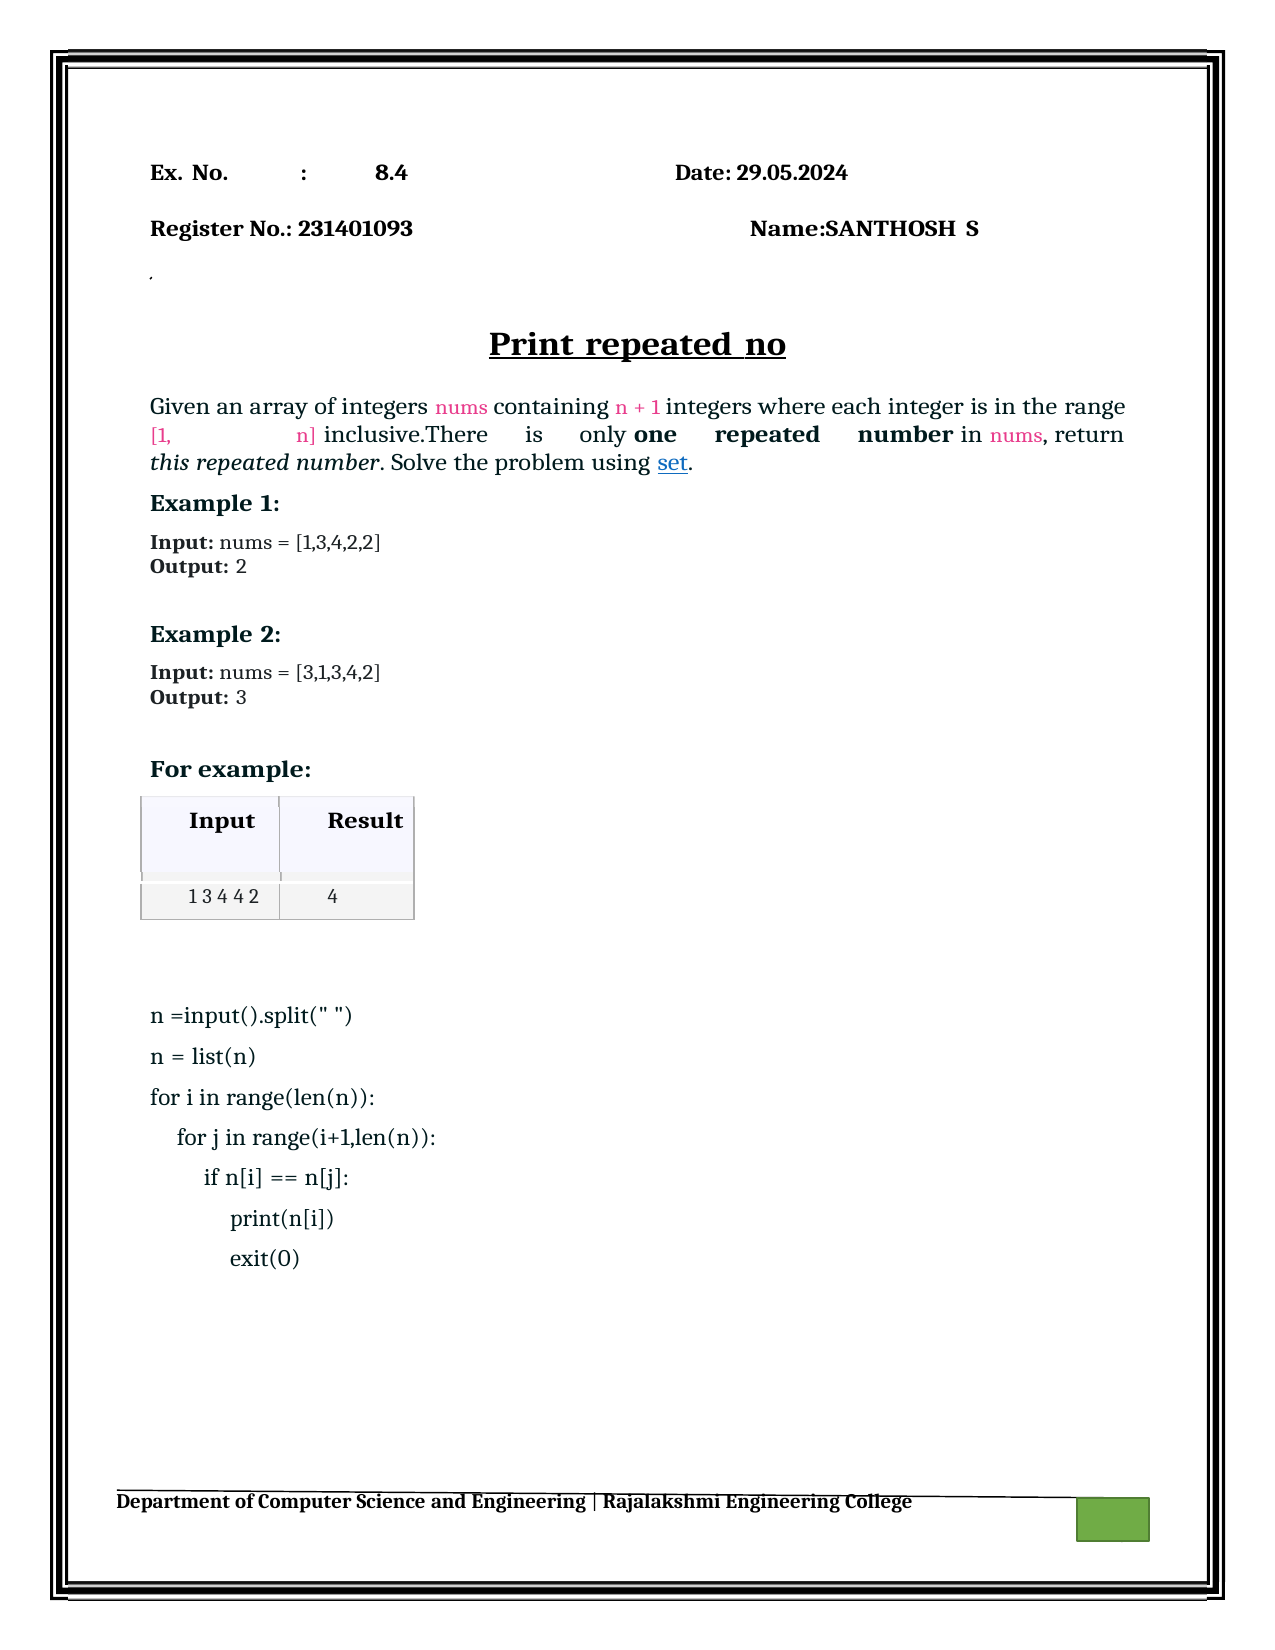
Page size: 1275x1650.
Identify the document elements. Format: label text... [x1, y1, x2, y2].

text Given an array of integers nums containing n + 1 integers where each integer is in the range [1, n] inclusive.There is only one repeated number in nums, return this repeated number. Solve the problem using set. [150, 393, 1125, 477]
table_cell 4 [280, 884, 413, 919]
table_header Input [142, 807, 279, 872]
text Output: 2 [150, 555, 1175, 579]
table_header Result [280, 807, 413, 872]
text Ex. No. : 8.4 Date: 29.05.2024 [150, 160, 1175, 186]
text n =input().split(" ") n = list(n) [150, 1002, 359, 1070]
subtitle Print repeated no [483, 325, 792, 363]
text Input: nums = [1,3,4,2,2] [150, 531, 1175, 554]
text print(n[i]) exit(0) [230, 1204, 363, 1272]
table_cell 1 3 4 4 2 [142, 884, 279, 919]
text Register No.: 231401093 Name:SANTHOSH S [150, 215, 1175, 242]
text for i in range(len(n)): [150, 1083, 1175, 1111]
text Output: 3 [150, 686, 1175, 709]
text Input: nums = [3,1,3,4,2] [150, 661, 1175, 685]
subtitle Example 1: [150, 490, 1175, 518]
table_cell [141, 872, 413, 883]
picture [68, 49, 1207, 69]
subtitle For example: [150, 756, 1175, 784]
subtitle Example 2: [150, 621, 1175, 648]
text for j in range(i+1,len(n)): if n[i] == n[j]: [177, 1124, 449, 1192]
picture [140, 796, 413, 807]
picture [68, 1581, 1207, 1601]
